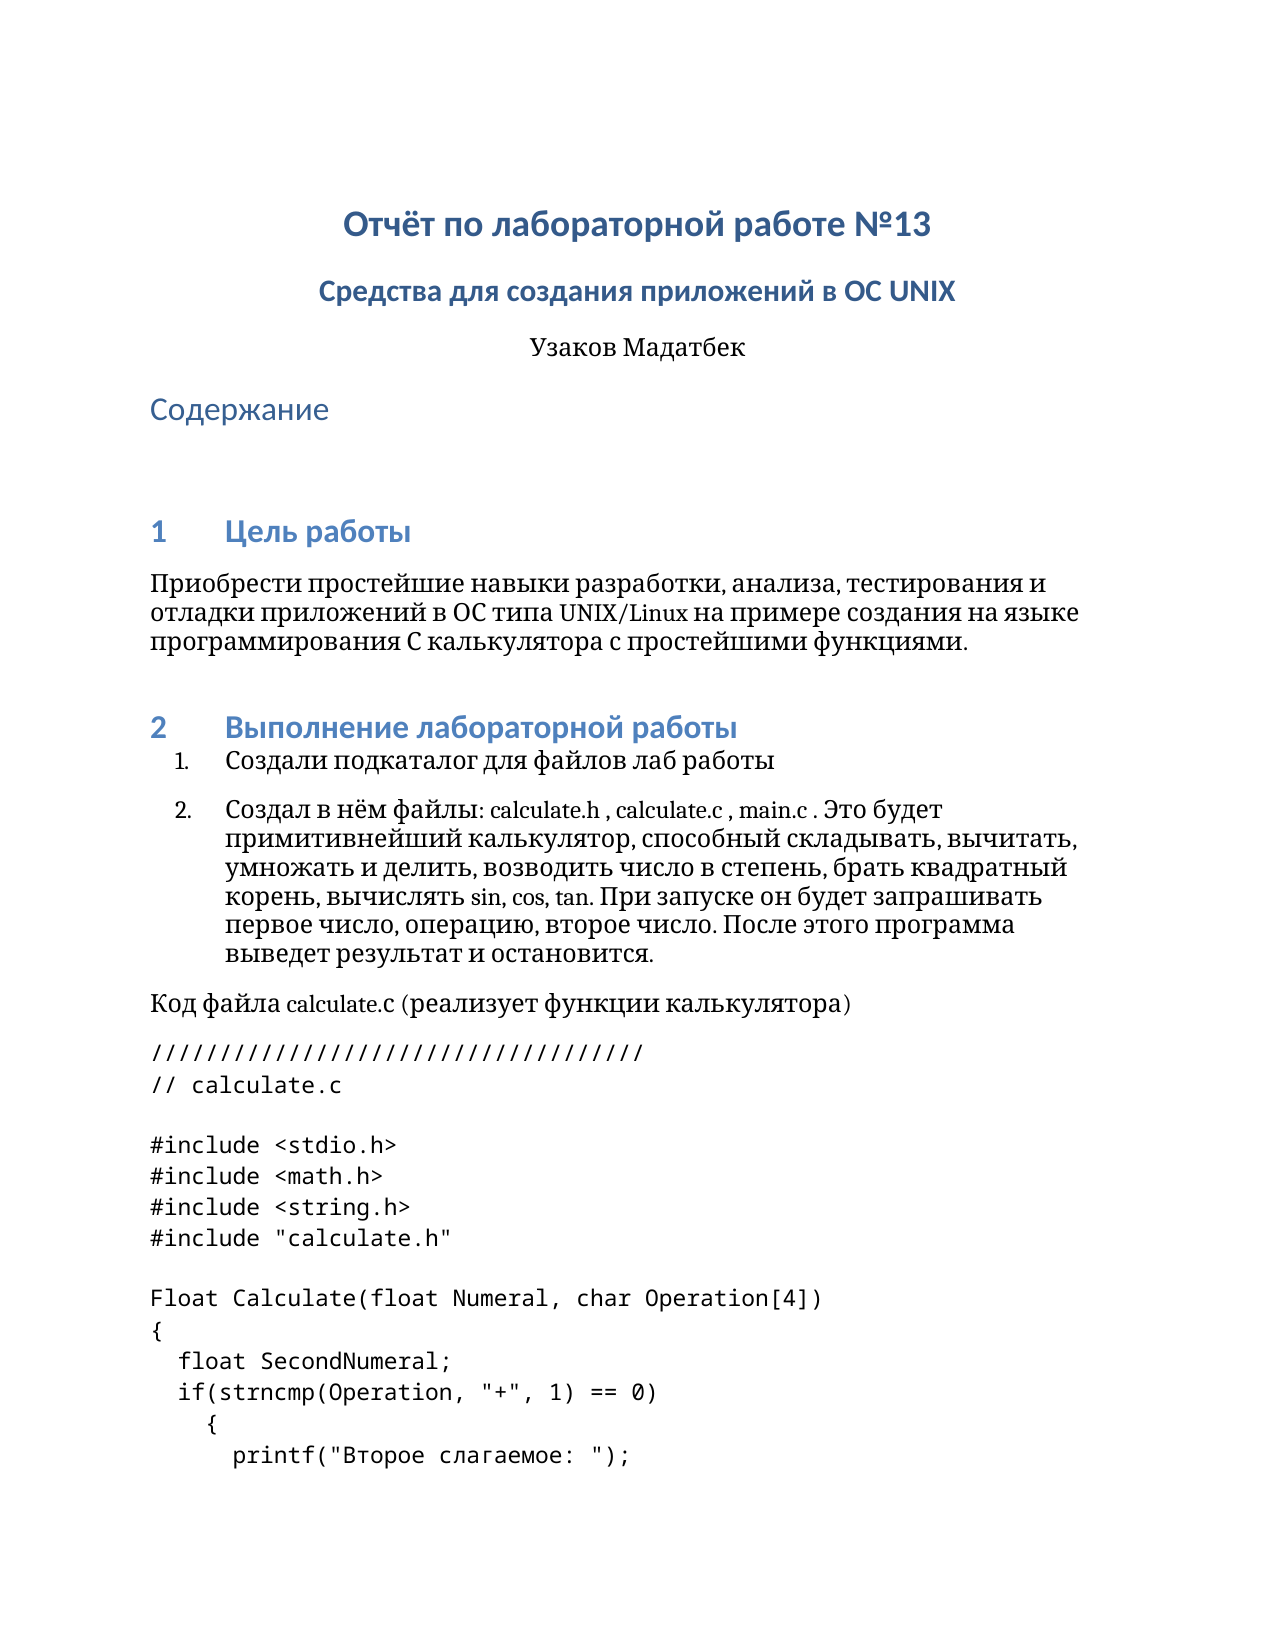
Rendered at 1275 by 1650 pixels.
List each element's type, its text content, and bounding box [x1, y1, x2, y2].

subtitle 1 Цель работы [150, 510, 1125, 551]
title Отчёт по лабораторной работе №13 [150, 200, 1125, 246]
text Приобрести простейшие навыки разработки, анализа, тестирования и отладки приложений в ОС типа UNIX/Linux на примере создания на языке программирования С калькулятора с простейшими функциями. [150, 570, 1125, 656]
text Код файла calculate.с (реализует функции калькулятора) [150, 990, 1125, 1018]
list Создал в нём файлы: calculate.h , calculate.c , main.c . Это будет примитивнейший калькулятор, способный складывать, вычитать, умножать и делить, возводить число в степень, брать квадратный корень, вычислять sin, cos, tan. При запуске он будет запрашивать первое число, операцию, второе число. После этого программа выведет результат и остановится. [175, 796, 1125, 969]
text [150, 1037, 1125, 1470]
subtitle 2 Выполнение лабораторной работы [150, 706, 1125, 747]
list Создали подкаталог для файлов лаб работы [175, 747, 1125, 776]
subtitle Средства для создания приложений в ОС UNIX [150, 271, 1125, 309]
text Узаков Мадатбек [150, 334, 1125, 363]
